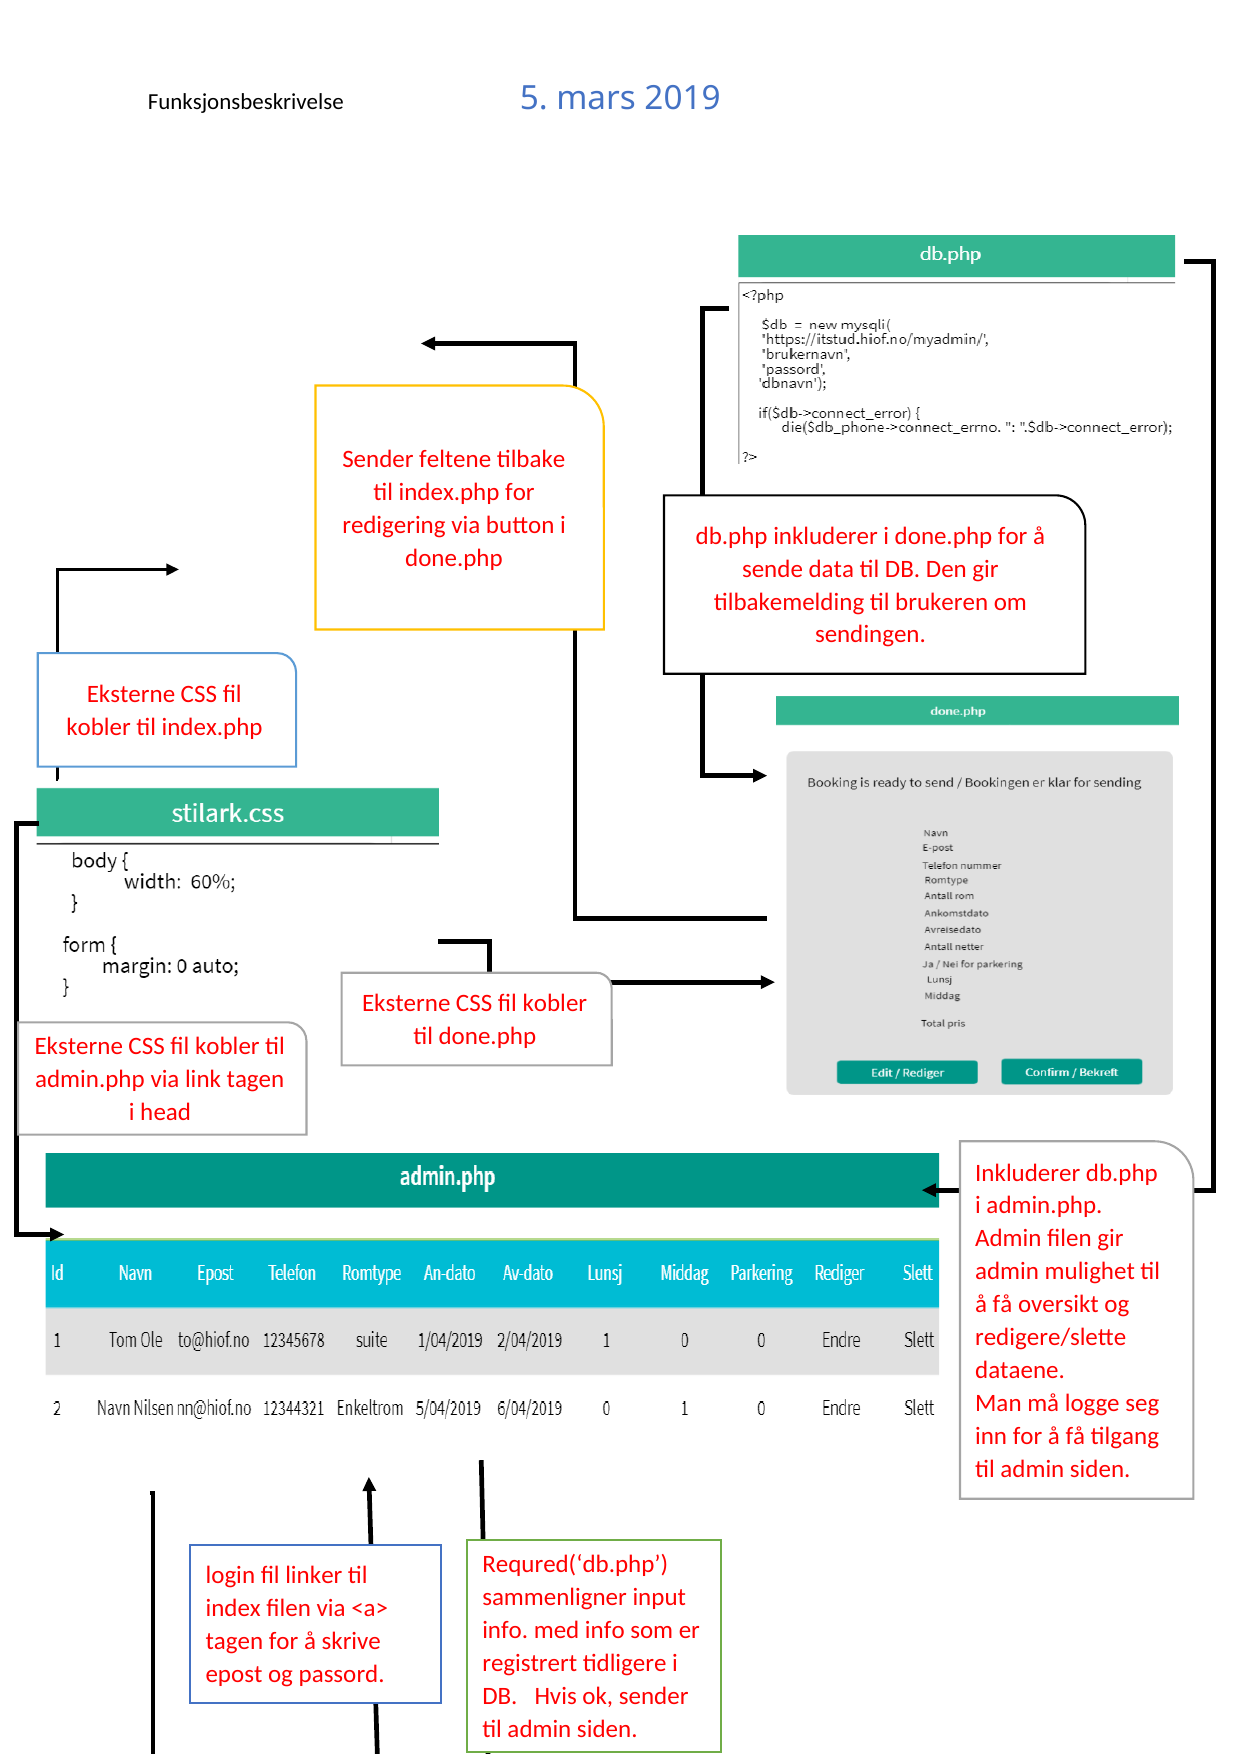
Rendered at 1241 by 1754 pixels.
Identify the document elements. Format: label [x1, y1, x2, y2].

picture [738, 235, 1176, 464]
picture [45, 1153, 939, 1439]
picture [776, 696, 1179, 1096]
picture [36, 787, 439, 1004]
